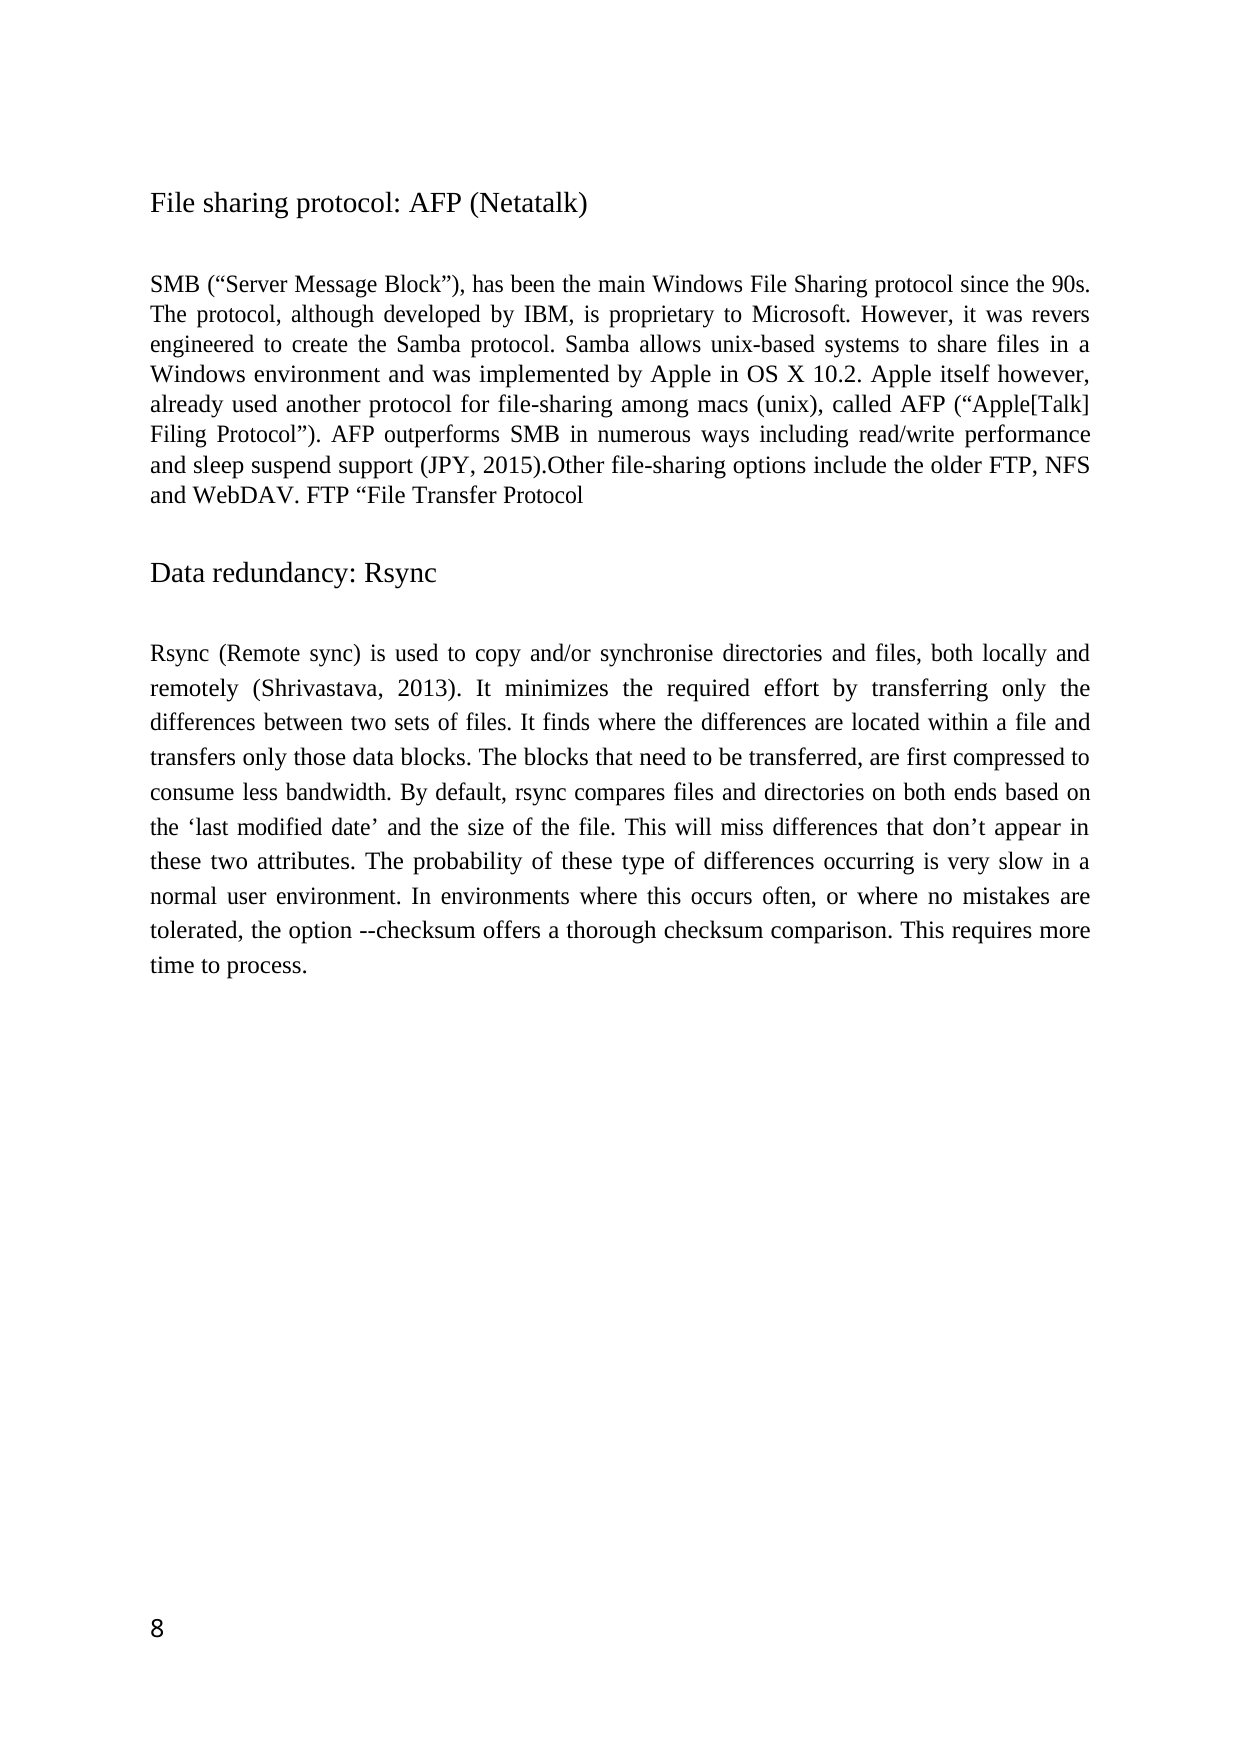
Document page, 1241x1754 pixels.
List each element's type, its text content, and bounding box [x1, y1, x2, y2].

subtitle File sharing protocol: AFP (Netatalk) [150, 186, 1119, 219]
subtitle Data redundancy: Rsync [150, 555, 1119, 589]
text Rsync (Remote sync) is used to copy and/or synchronise directories and files, both locally and remotely (Shrivastava, 2013). It minimizes the required effort by transferring only the differences between two sets of files. It finds where the differences are located within a file and transfers only those data blocks. The blocks that need to be transferred, are first compressed to consume less bandwidth. By default, rsync compares files and directories on both ends based on the ‘last modified date’ and the size of the file. This will miss differences that don’t appear in these two attributes. The probability of these type of differences occurring is very slow in a normal user environment. In environments where this occurs often, or where no mistakes are tolerated, the option --checksum offers a thorough checksum comparison. This requires more time to process. [150, 638, 1091, 979]
text SMB (“Server Message Block”), has been the main Windows File Sharing protocol since the 90s. The protocol, although developed by IBM, is proprietary to Microsoft. However, it was revers engineered to create the Samba protocol. Samba allows unix-based systems to share files in a Windows environment and was implemented by Apple in OS X 10.2. Apple itself however, already used another protocol for file-sharing among macs (unix), called AFP (“Apple[Talk] Filing Protocol”). AFP outperforms SMB in numerous ways including read/write performance and sleep suspend support (JPY, 2015).Other file-sharing options include the older FTP, NFS and WebDAV. FTP “File Transfer Protocol [150, 269, 1091, 508]
